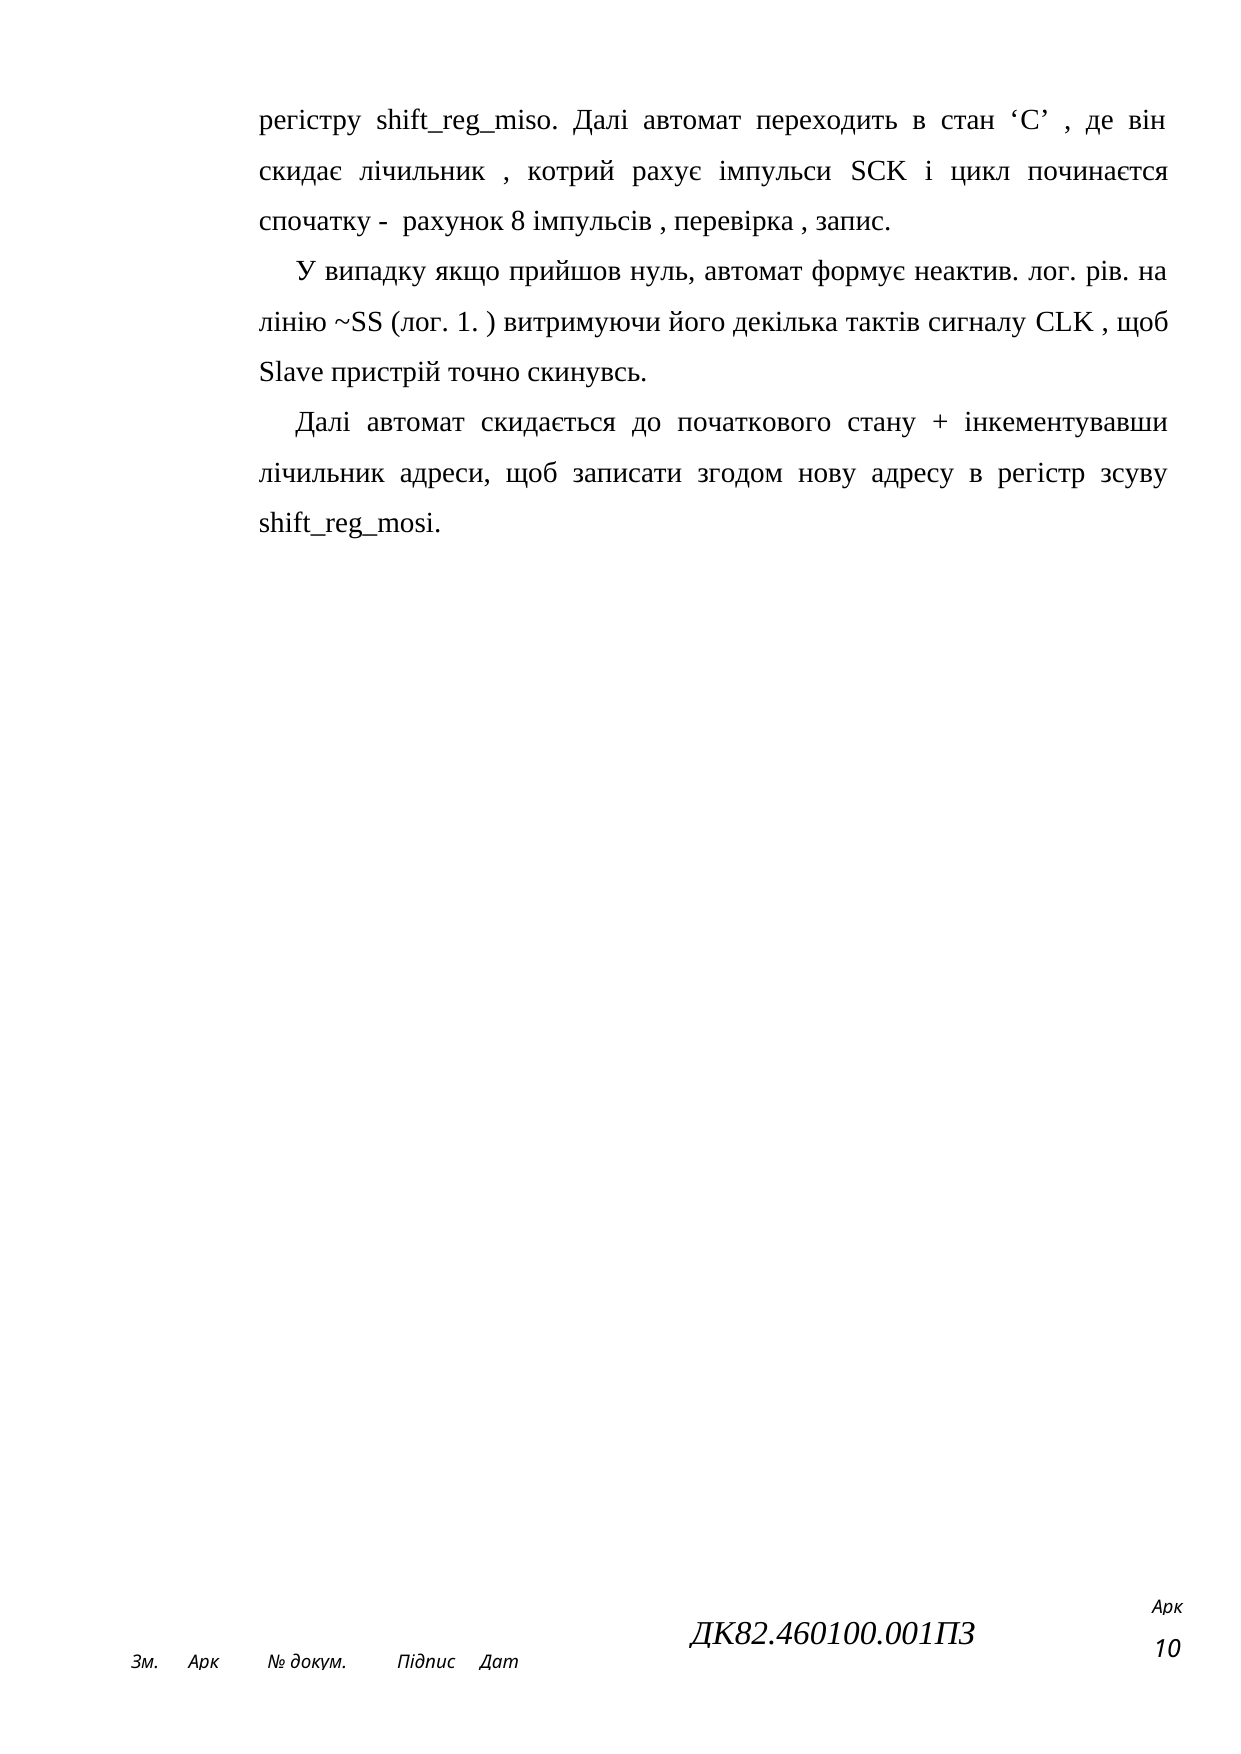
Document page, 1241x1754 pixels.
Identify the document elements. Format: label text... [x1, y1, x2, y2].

text Далі автомат скидається до початкового стану + інкементувавши лічильник адреси, щоб записати згодом нову адресу в регістр зсуву shift_reg_mosi. [259, 404, 1169, 538]
text У випадку якщо прийшов нуль, автомат формує неактив. лог. рів. на лінію ~SS (лог. 1. ) витримуючи його декілька тактів сигналу CLK , щоб Slave пристрій точно скинувсь. [259, 253, 1169, 388]
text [259, 102, 1169, 237]
